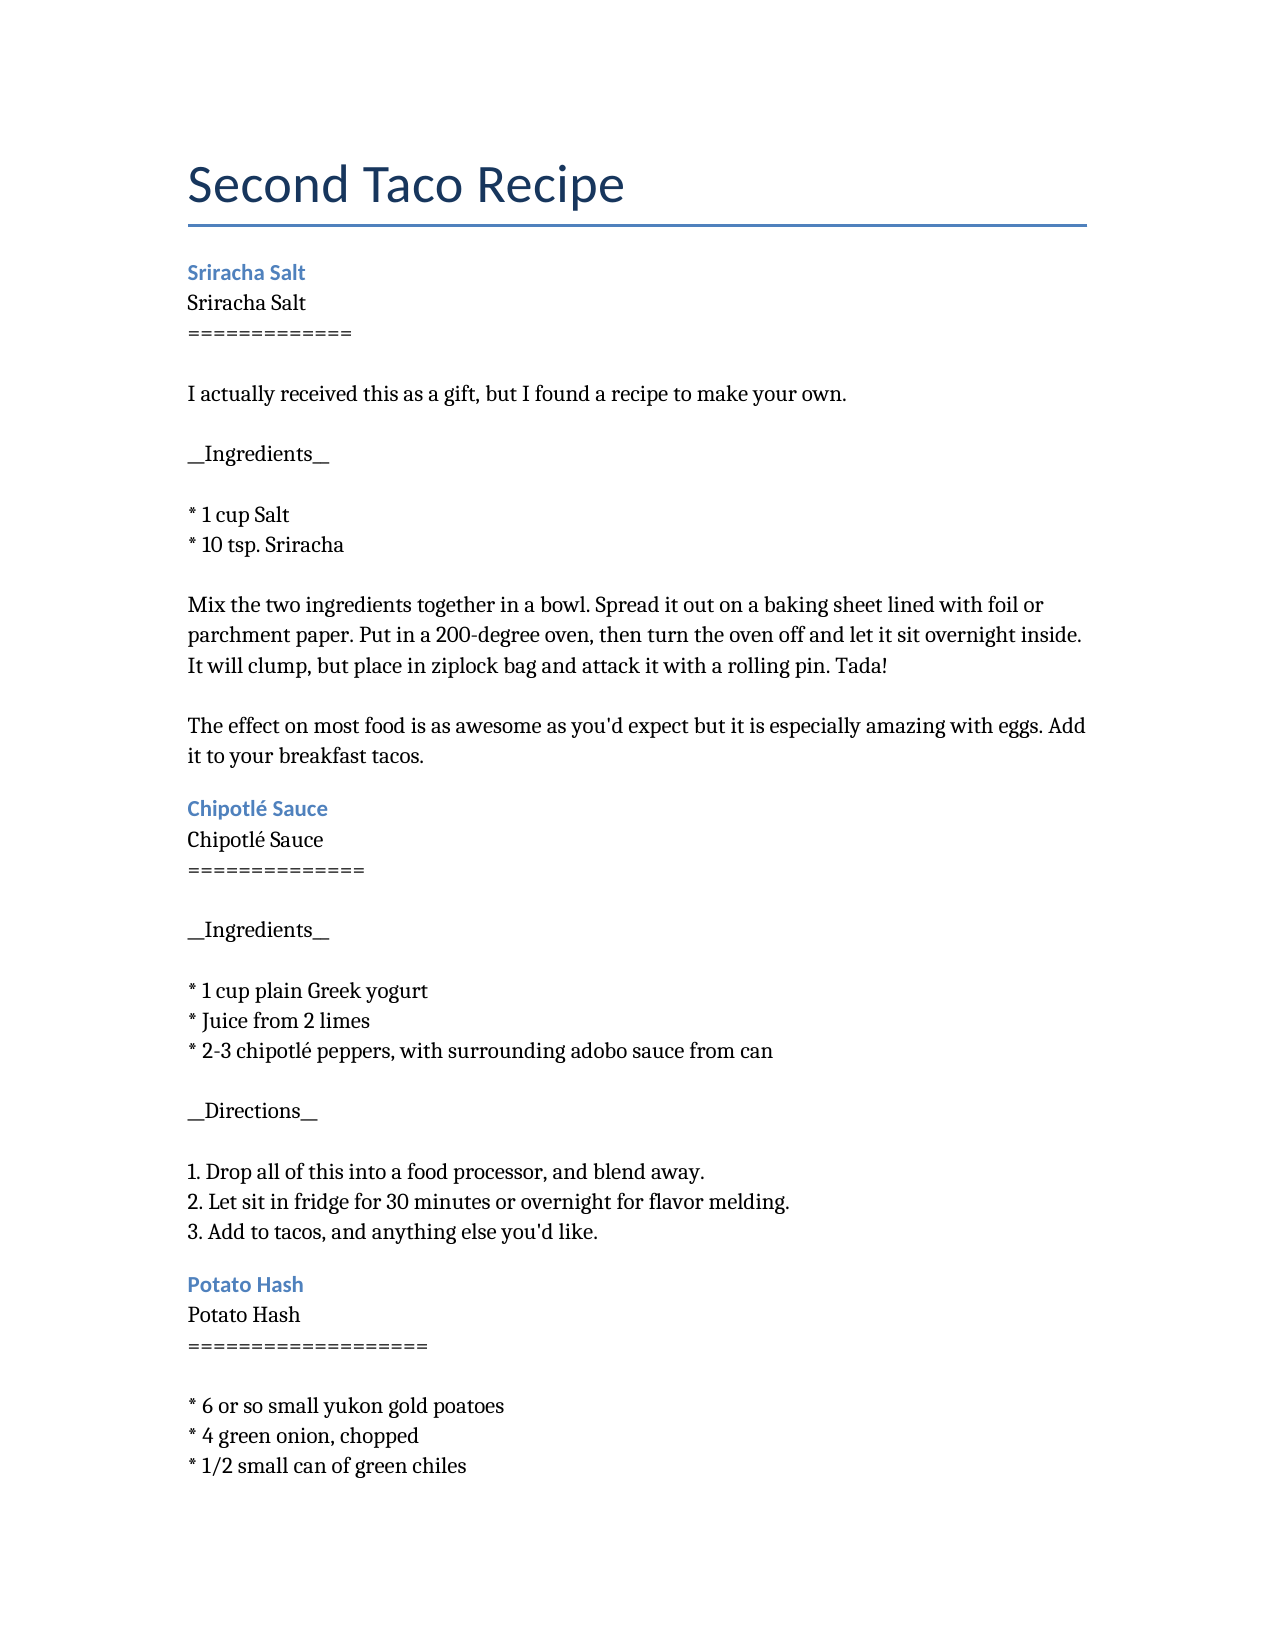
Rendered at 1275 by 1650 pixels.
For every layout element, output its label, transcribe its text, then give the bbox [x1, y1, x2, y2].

text Chipotlé Sauce ============== __Ingredients__ * 1 cup plain Greek yogurt * Juice from 2 limes * 2-3 chipotlé peppers, with surrounding adobo sauce from can __Directions__ 1. Drop all of this into a food processor, and blend away. 2. Let sit in fridge for 30 minutes or overnight for flavor melding. 3. Add to tacos, and anything else you'd like. [187, 826, 1087, 1245]
subtitle Sriracha Salt [187, 258, 1087, 286]
text Sriracha Salt ============= I actually received this as a gift, but I found a recipe to make your own. __Ingredients__ * 1 cup Salt * 10 tsp. Sriracha Mix the two ingredients together in a bowl. Spread it out on a baking sheet lined with foil or parchment paper. Put in a 200-degree oven, then turn the oven off and let it sit overnight inside. It will clump, but place in ziplock bag and attack it with a rolling pin. Tada! The effect on most food is as awesome as you'd expect but it is especially amazing with eggs. Add it to your breakfast tacos. [187, 290, 1087, 769]
title Second Taco Recipe [187, 150, 1087, 227]
subtitle Chipotlé Sauce [187, 794, 1087, 822]
subtitle Potato Hash [187, 1270, 1087, 1298]
